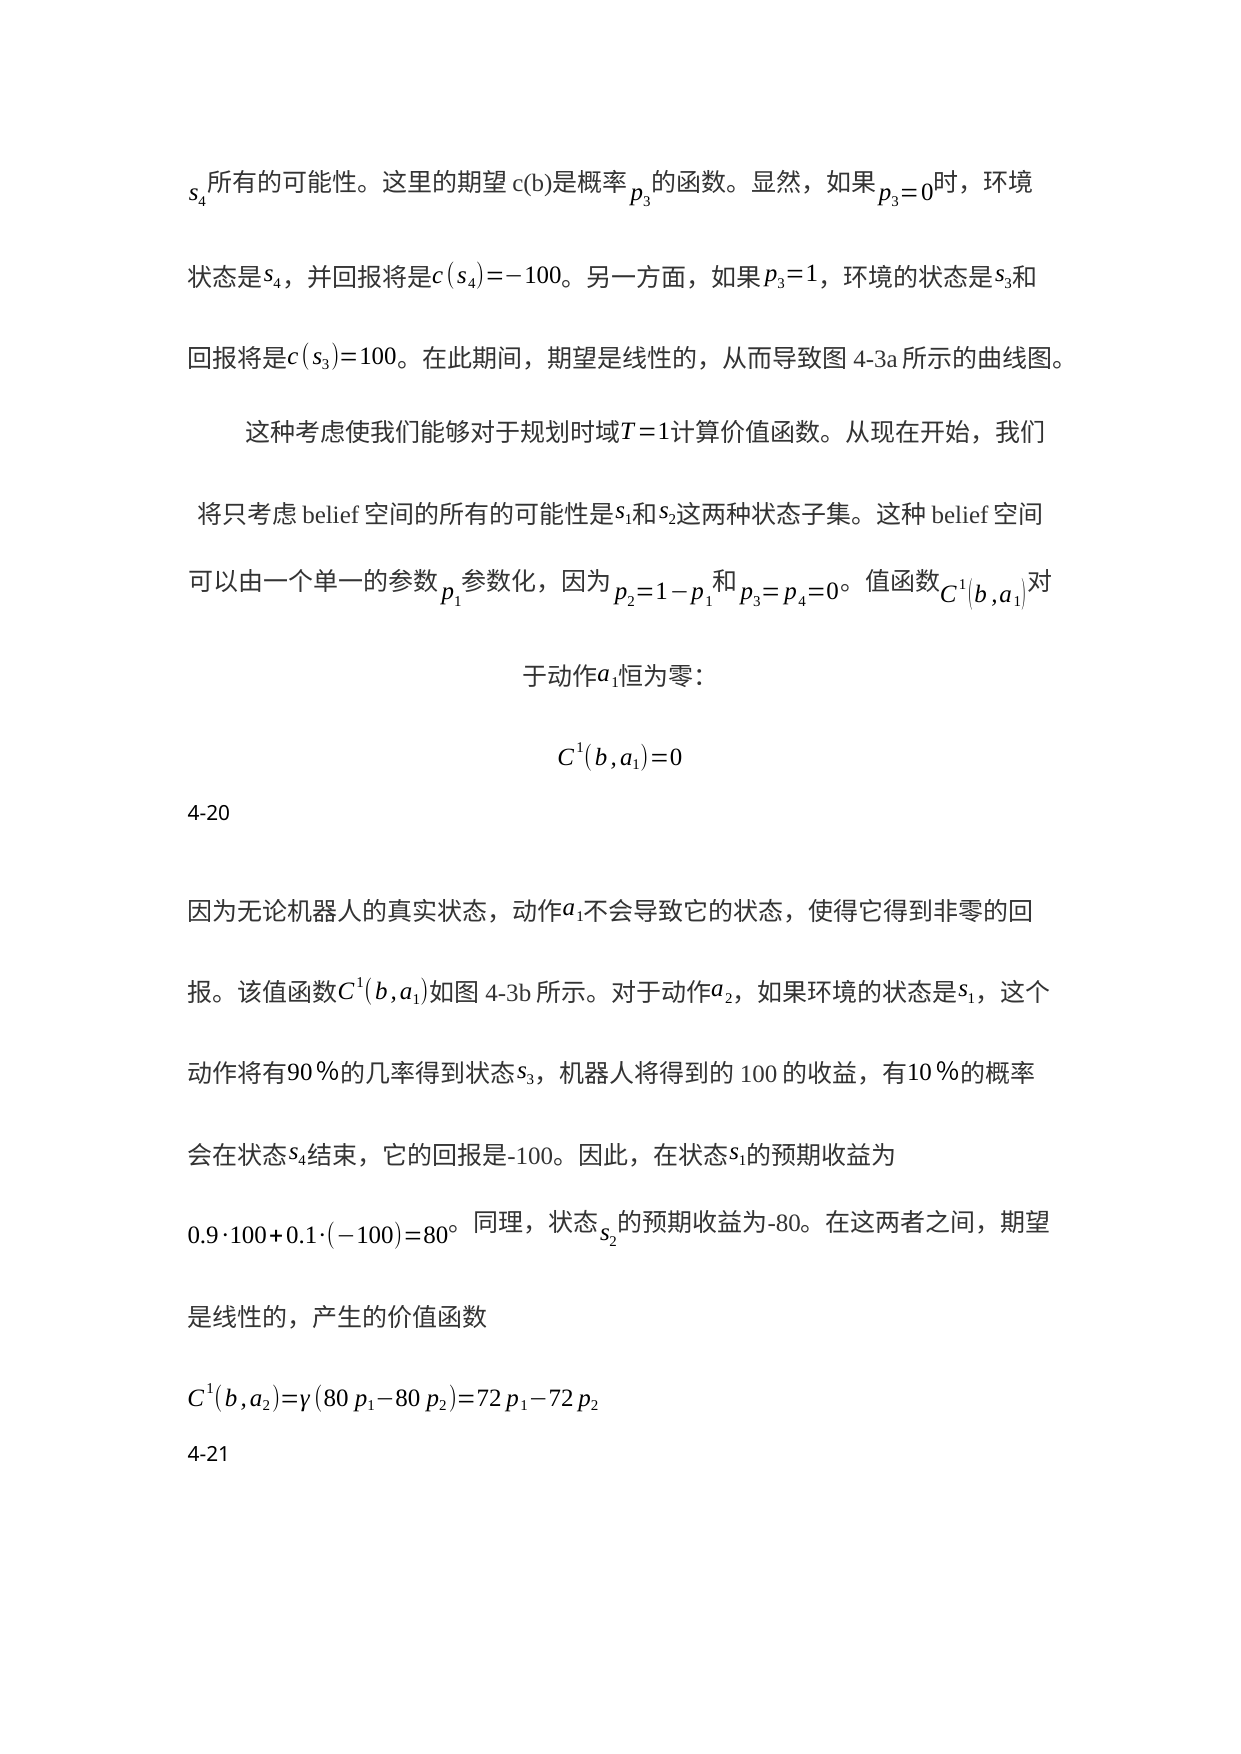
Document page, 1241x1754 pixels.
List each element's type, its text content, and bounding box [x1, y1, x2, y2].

text 这种考虑使我们能够对于规划时域计算价值函数。从现在开始，我们将只考虑belief空间的所有的可能性是和这两种状态子集。这种belief空间可以由一个单一的参数参数化，因为和。值函数对于动作恒为零： [187, 398, 1053, 788]
